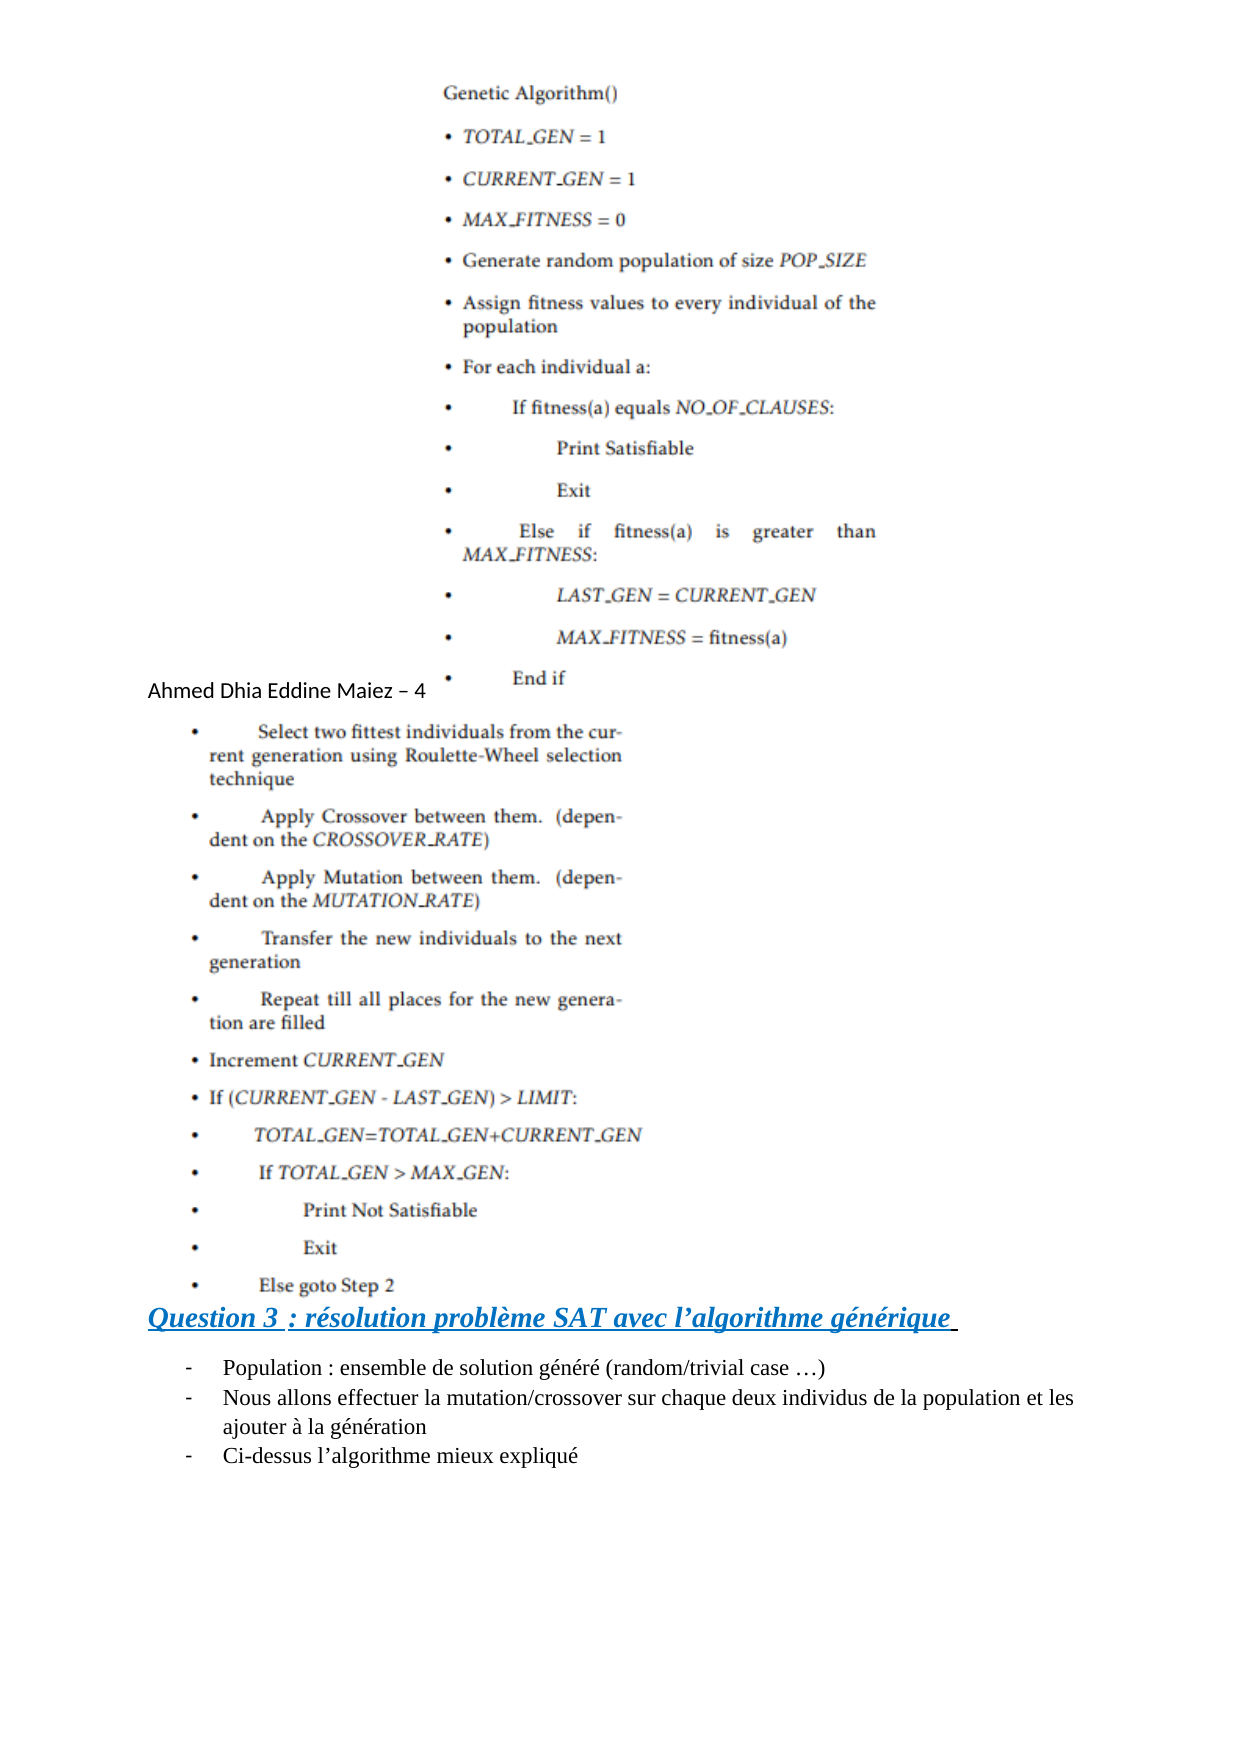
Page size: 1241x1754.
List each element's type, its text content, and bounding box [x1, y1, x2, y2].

text Question 3 : résolution problème SAT avec l’algorithme générique [148, 1300, 1093, 1333]
list Population : ensemble de solution généré (random/trivial case …) [185, 1353, 1093, 1381]
picture [147, 704, 643, 1300]
picture [426, 73, 922, 699]
list Ci-dessus l’algorithme mieux expliqué [185, 1441, 1093, 1469]
list Nous allons effectuer la mutation/crossover sur chaque deux individus de la population et les ajouter à la génération [185, 1383, 1093, 1439]
